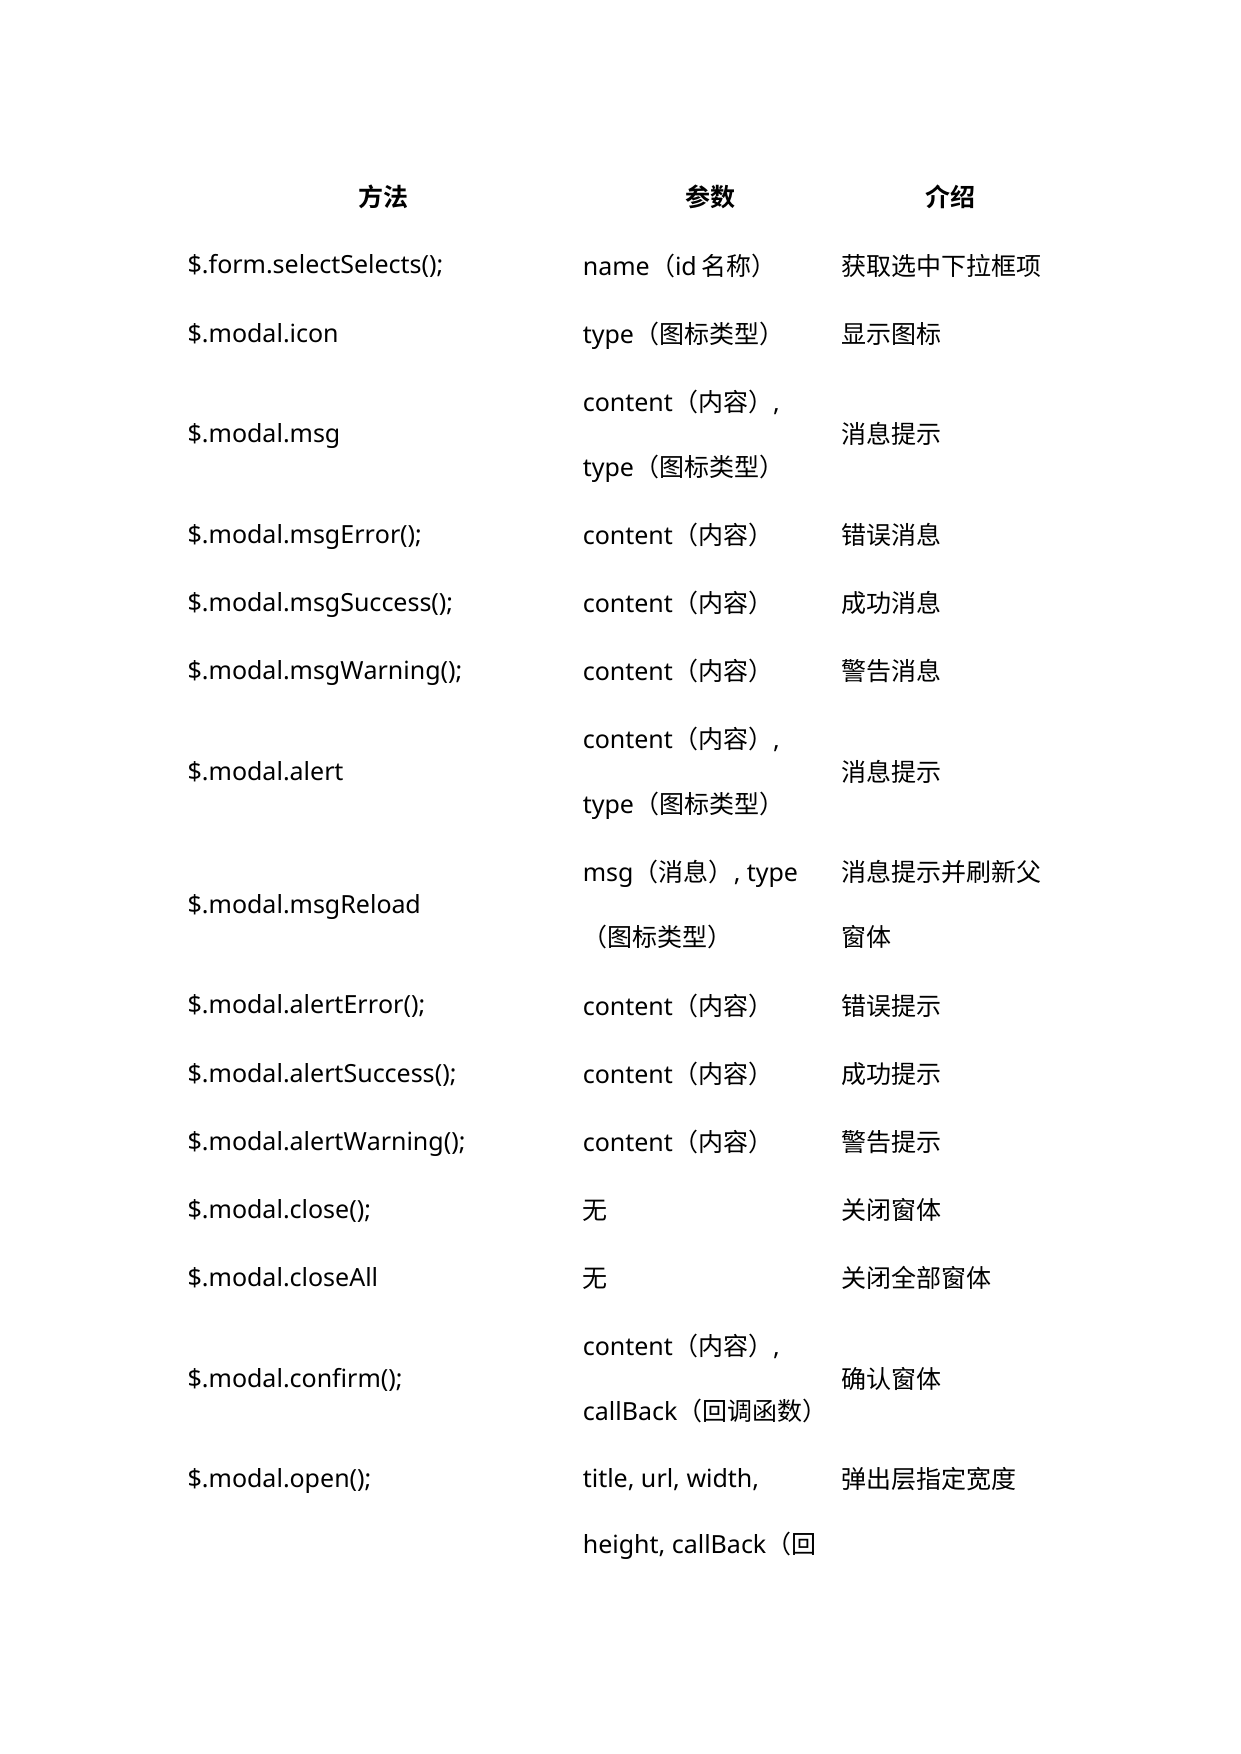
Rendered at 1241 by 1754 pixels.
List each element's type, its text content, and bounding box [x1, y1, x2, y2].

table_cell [581, 1444, 839, 1577]
table_cell content（内容） [581, 1038, 839, 1106]
table_cell content（内容）, type（图标类型） [581, 704, 839, 837]
table_cell 警告消息 [840, 636, 1061, 704]
table_header 介绍 [840, 162, 1061, 230]
table_cell content（内容） [581, 970, 839, 1038]
table_cell $.modal.closeAll [186, 1243, 581, 1311]
table_cell 消息提示 [840, 704, 1061, 837]
table_cell 消息提示 [840, 366, 1061, 499]
table_cell 错误提示 [840, 970, 1061, 1038]
table_cell 无 [581, 1243, 839, 1311]
table_cell 成功消息 [840, 568, 1061, 636]
table_cell 成功提示 [840, 1038, 1061, 1106]
table_cell content（内容） [581, 568, 839, 636]
table_cell $.modal.msgWarning(); [186, 636, 581, 704]
table_cell content（内容） [581, 636, 839, 704]
table_cell content（内容）, callBack（回调函数） [581, 1311, 839, 1444]
table_cell $.modal.alertWarning(); [186, 1106, 581, 1174]
table_cell name（id名称） [581, 230, 839, 298]
table_cell $.modal.msg [186, 366, 581, 499]
table_cell msg（消息）, type（图标类型） [581, 837, 839, 970]
table_cell content（内容） [581, 1106, 839, 1174]
table_cell 确认窗体 [840, 1311, 1061, 1444]
table_cell $.modal.close(); [186, 1175, 581, 1243]
table_cell 警告提示 [840, 1106, 1061, 1174]
table_header 参数 [581, 162, 839, 230]
table_cell type（图标类型） [581, 298, 839, 366]
table_cell $.modal.alert [186, 704, 581, 837]
table_header 方法 [186, 162, 581, 230]
table_cell 关闭全部窗体 [840, 1243, 1061, 1311]
table_cell $.modal.msgError(); [186, 500, 581, 568]
table_cell 显示图标 [840, 298, 1061, 366]
table_cell $.modal.confirm(); [186, 1311, 581, 1444]
table_cell $.modal.alertError(); [186, 970, 581, 1038]
table_cell 关闭窗体 [840, 1175, 1061, 1243]
table_cell 消息提示并刷新父窗体 [840, 837, 1061, 970]
table_cell $.modal.icon [186, 298, 581, 366]
table_cell 无 [581, 1175, 839, 1243]
table_cell $.modal.open(); [186, 1444, 581, 1577]
table_cell 弹出层指定宽度 [840, 1444, 1061, 1577]
table_cell $.modal.msgReload [186, 837, 581, 970]
table_cell 错误消息 [840, 500, 1061, 568]
table_cell content（内容）, type（图标类型） [581, 366, 839, 499]
table_cell $.form.selectSelects(); [186, 230, 581, 298]
table_cell $.modal.msgSuccess(); [186, 568, 581, 636]
table_cell content（内容） [581, 500, 839, 568]
table_cell 获取选中下拉框项 [840, 230, 1061, 298]
table_cell $.modal.alertSuccess(); [186, 1038, 581, 1106]
